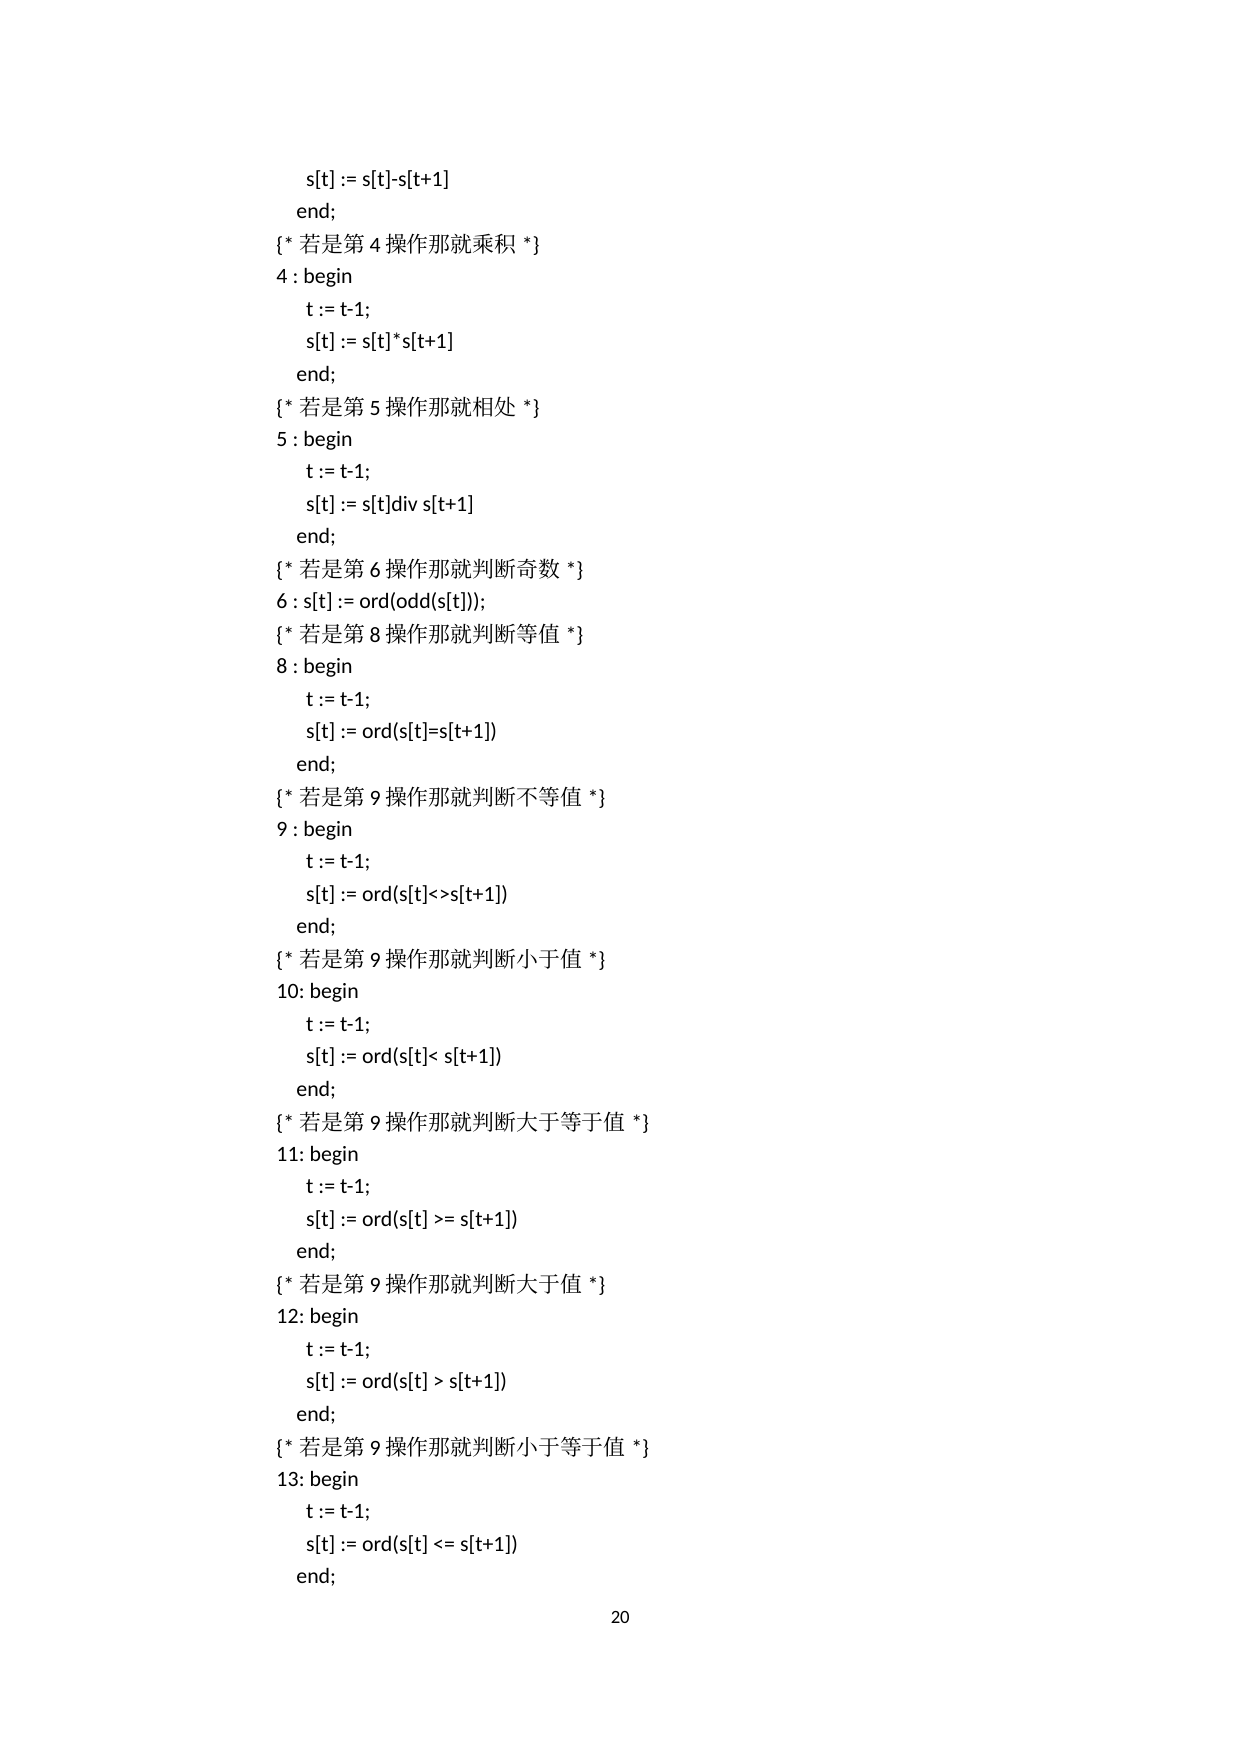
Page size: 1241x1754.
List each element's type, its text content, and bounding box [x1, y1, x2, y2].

text 6 : s[t] := ord(odd(s[t])); [187, 584, 1053, 617]
text {* 若是第8操作那就判断等值 *} [187, 617, 1053, 649]
text end; [187, 747, 1053, 779]
text s[t] := ord(s[t]<>s[t+1]) [187, 877, 1053, 909]
text end; [187, 1559, 1053, 1592]
text s[t] := ord(s[t] > s[t+1]) [187, 1364, 1053, 1397]
text t := t-1; [187, 1007, 1053, 1039]
text s[t] := s[t]-s[t+1] [187, 162, 1053, 194]
text t := t-1; [187, 1332, 1053, 1364]
text {* 若是第5操作那就相处 *} [187, 389, 1053, 422]
text 13: begin [187, 1462, 1053, 1494]
text s[t] := ord(s[t]=s[t+1]) [187, 714, 1053, 747]
text end; [187, 1234, 1053, 1267]
text s[t] := ord(s[t]< s[t+1]) [187, 1039, 1053, 1072]
text {* 若是第9操作那就判断不等值 *} [187, 779, 1053, 812]
text end; [187, 1397, 1053, 1429]
text {* 若是第6操作那就判断奇数 *} [187, 552, 1053, 584]
text end; [187, 194, 1053, 227]
text 4 : begin [187, 259, 1053, 292]
text 9 : begin [187, 812, 1053, 844]
text 8 : begin [187, 649, 1053, 682]
text {* 若是第9操作那就判断小于等于值 *} [187, 1429, 1053, 1462]
text 10: begin [187, 974, 1053, 1007]
text {* 若是第9操作那就判断小于值 *} [187, 942, 1053, 974]
text {* 若是第9操作那就判断大于值 *} [187, 1267, 1053, 1299]
text end; [187, 1072, 1053, 1104]
text s[t] := ord(s[t] <= s[t+1]) [187, 1527, 1053, 1559]
text t := t-1; [187, 682, 1053, 714]
text t := t-1; [187, 454, 1053, 487]
text t := t-1; [187, 844, 1053, 877]
text {* 若是第9操作那就判断大于等于值 *} [187, 1104, 1053, 1137]
text end; [187, 909, 1053, 942]
text s[t] := s[t]*s[t+1] [187, 324, 1053, 357]
text s[t] := ord(s[t] >= s[t+1]) [187, 1202, 1053, 1234]
text {* 若是第4操作那就乘积 *} [187, 227, 1053, 259]
text end; [187, 357, 1053, 389]
text 12: begin [187, 1299, 1053, 1332]
text t := t-1; [187, 1494, 1053, 1527]
text end; [187, 519, 1053, 552]
text 5 : begin [187, 422, 1053, 454]
text t := t-1; [187, 1169, 1053, 1202]
text 11: begin [187, 1137, 1053, 1169]
text t := t-1; [187, 292, 1053, 324]
text s[t] := s[t]div s[t+1] [187, 487, 1053, 519]
